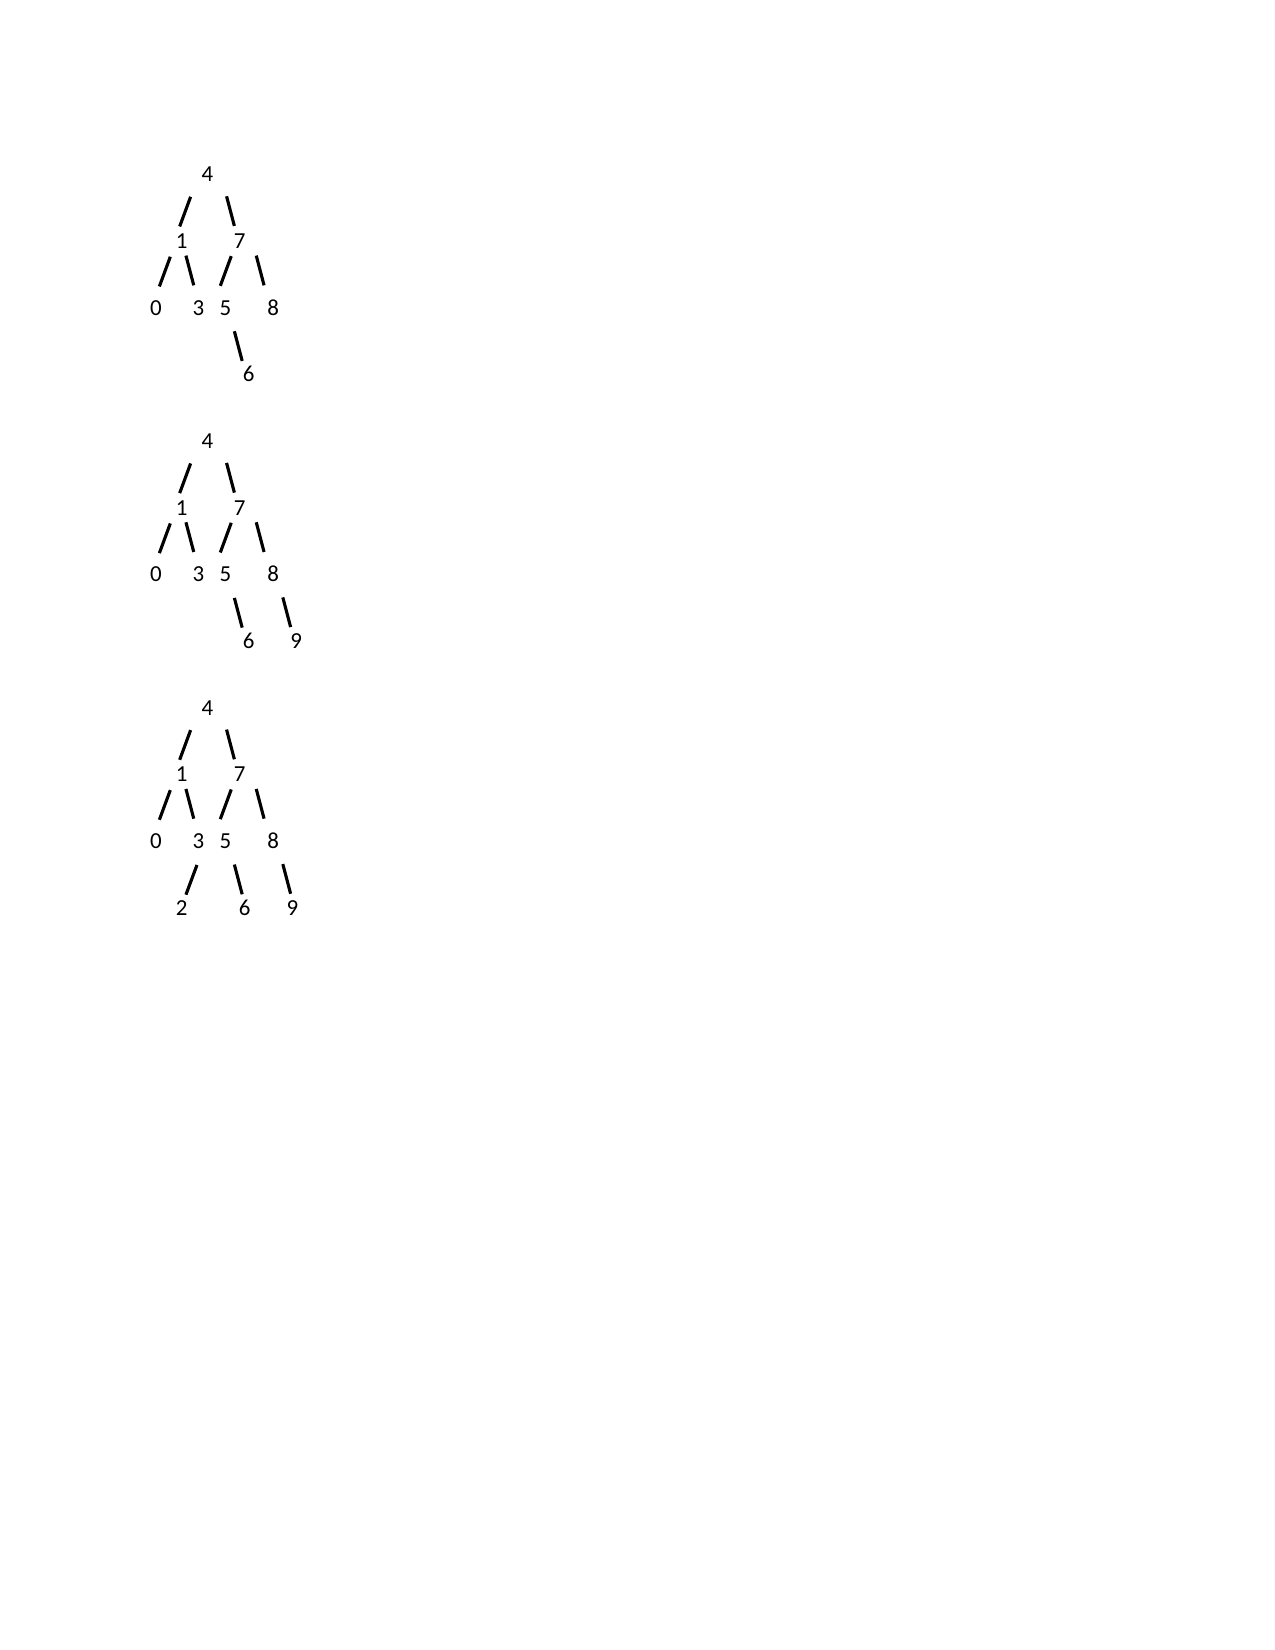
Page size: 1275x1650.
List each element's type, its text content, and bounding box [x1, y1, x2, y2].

text 4 [150, 150, 1125, 187]
text 2 6 9 [150, 883, 1125, 921]
text 1 7 [150, 750, 1125, 787]
text 0 3 5 8 [150, 817, 1125, 854]
text 4 [150, 683, 1125, 721]
text 0 3 5 8 [150, 283, 1125, 321]
text 0 3 5 8 [150, 550, 1125, 587]
text 6 [150, 350, 1125, 387]
text 6 9 [150, 617, 1125, 654]
text 4 [150, 417, 1125, 454]
text 1 7 [150, 483, 1125, 521]
text 1 7 [150, 217, 1125, 254]
